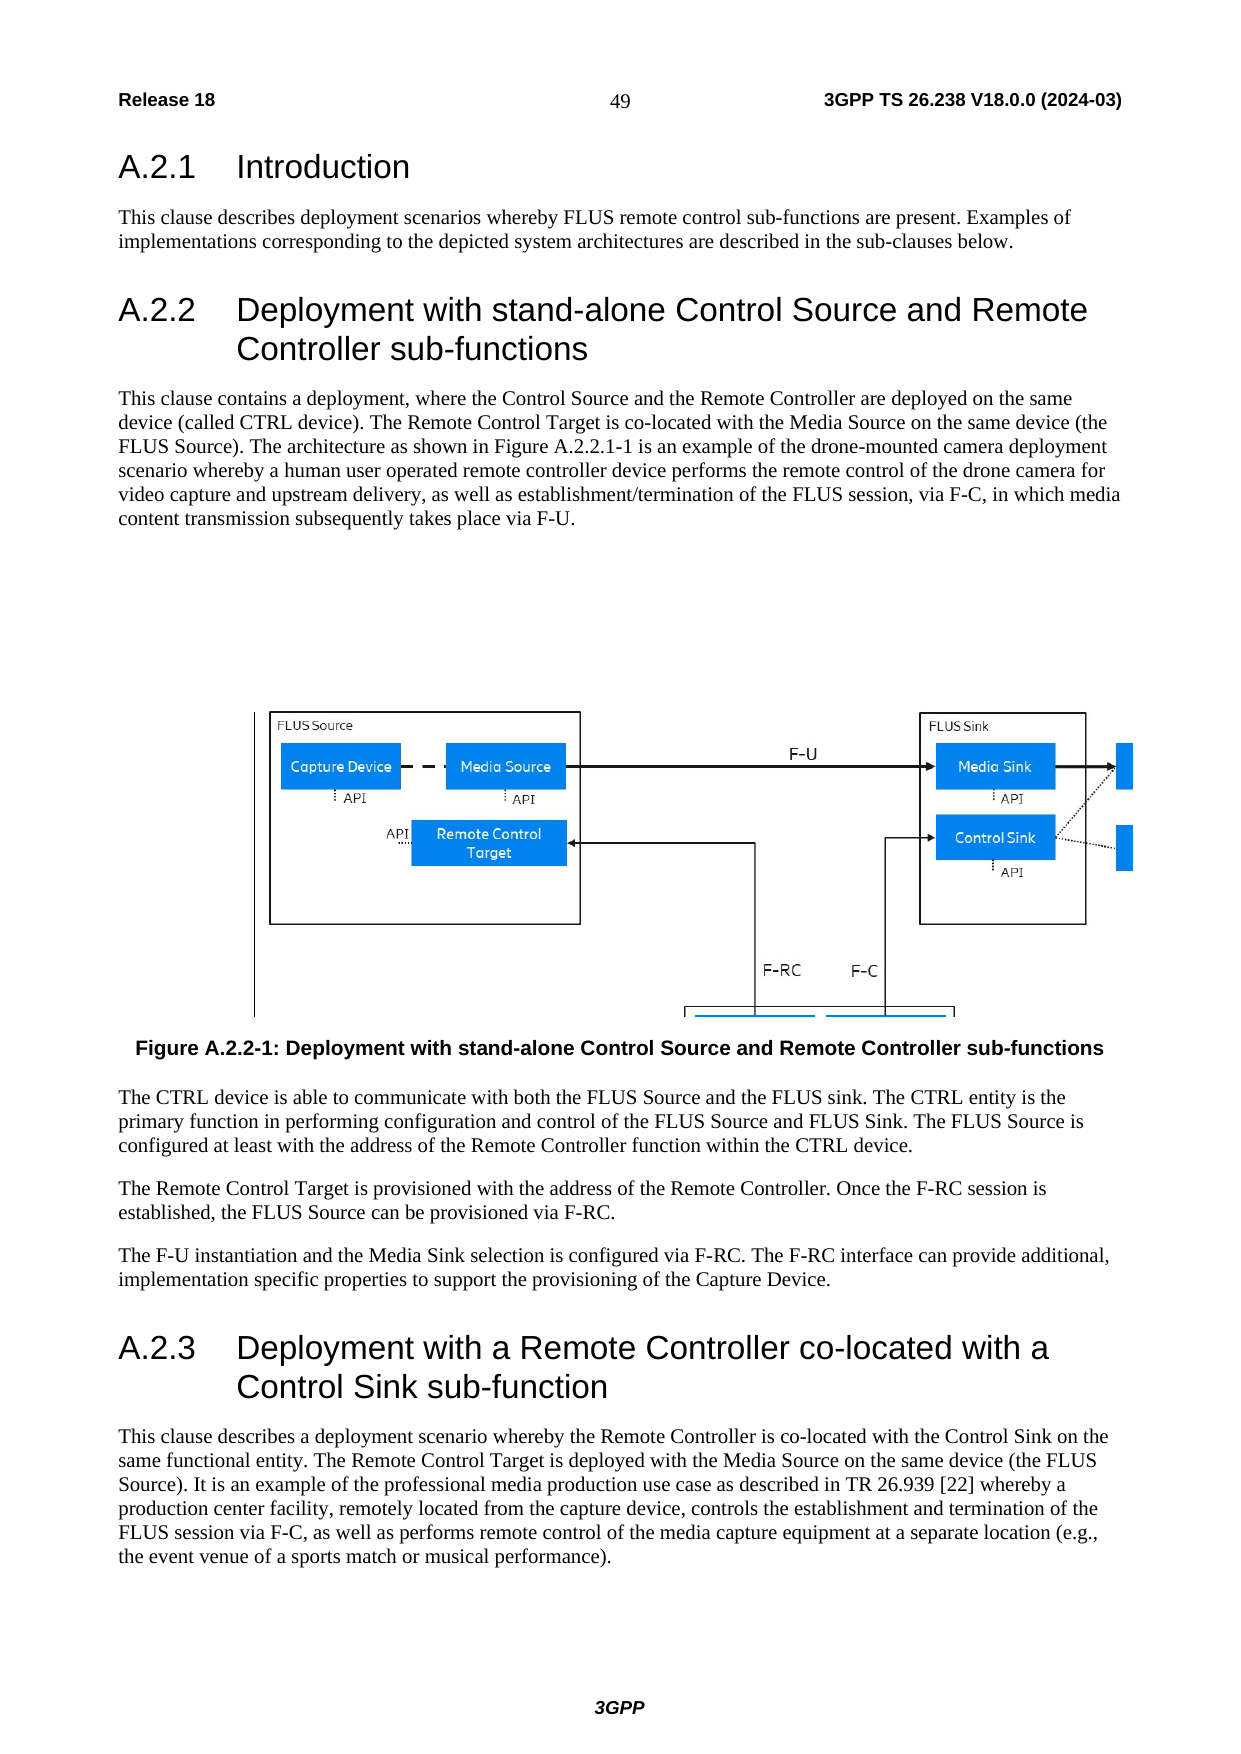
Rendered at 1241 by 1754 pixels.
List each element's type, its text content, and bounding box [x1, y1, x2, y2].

text The Remote Control Target is provisioned with the address of the Remote Controller. Once the F-RC session is established, the FLUS Source can be provisioned via F-RC. [118, 1176, 1122, 1224]
subtitle A.2.3 Deployment with a Remote Controller co-located with a Control Sink sub-function [118, 1328, 1122, 1405]
text The CTRL device is able to communicate with both the FLUS Source and the FLUS sink. The CTRL entity is the primary function in performing configuration and control of the FLUS Source and FLUS Sink. The FLUS Source is configured at least with the address of the Remote Controller function within the CTRL device. [118, 1085, 1122, 1157]
subtitle A.2.2 Deployment with stand-alone Control Source and Remote Controller sub-functions [118, 290, 1122, 367]
subtitle A.2.1 Introduction [118, 147, 1122, 186]
text This clause describes deployment scenarios whereby FLUS remote control sub-functions are present. Examples of implementations corresponding to the depicted system architectures are described in the sub-clauses below. [118, 205, 1122, 253]
text This clause describes a deployment scenario whereby the Remote Controller is co-located with the Control Sink on the same functional entity. The Remote Control Target is deployed with the Media Source on the same device (the FLUS Source). It is an example of the professional media production use case as described in TR 26.939 [22] whereby a production center facility, remotely located from the capture device, controls the establishment and termination of the FLUS session via F-C, as well as performs remote control of the media capture equipment at a separate location (e.g., the event venue of a sports match or musical performance). [118, 1424, 1122, 1568]
text The F-U instantiation and the Media Sink selection is configured via F-RC. The F-RC interface can provide additional, implementation specific properties to support the provisioning of the Capture Device. [118, 1243, 1122, 1291]
text Figure A.2.2-1: Deployment with stand-alone Control Source and Remote Controller sub-functions [118, 1036, 1122, 1060]
text This clause contains a deployment, where the Control Source and the Remote Controller are deployed on the same device (called CTRL device). The Remote Control Target is co-located with the Media Source on the same device (the FLUS Source). The architecture as shown in Figure A.2.2.1-1 is an example of the drone-mounted camera deployment scenario whereby a human user operated remote controller device performs the remote control of the drone camera for video capture and upstream delivery, as well as establishment/termination of the FLUS session, via F-C, in which media content transmission subsequently takes place via F-U. [118, 386, 1122, 530]
